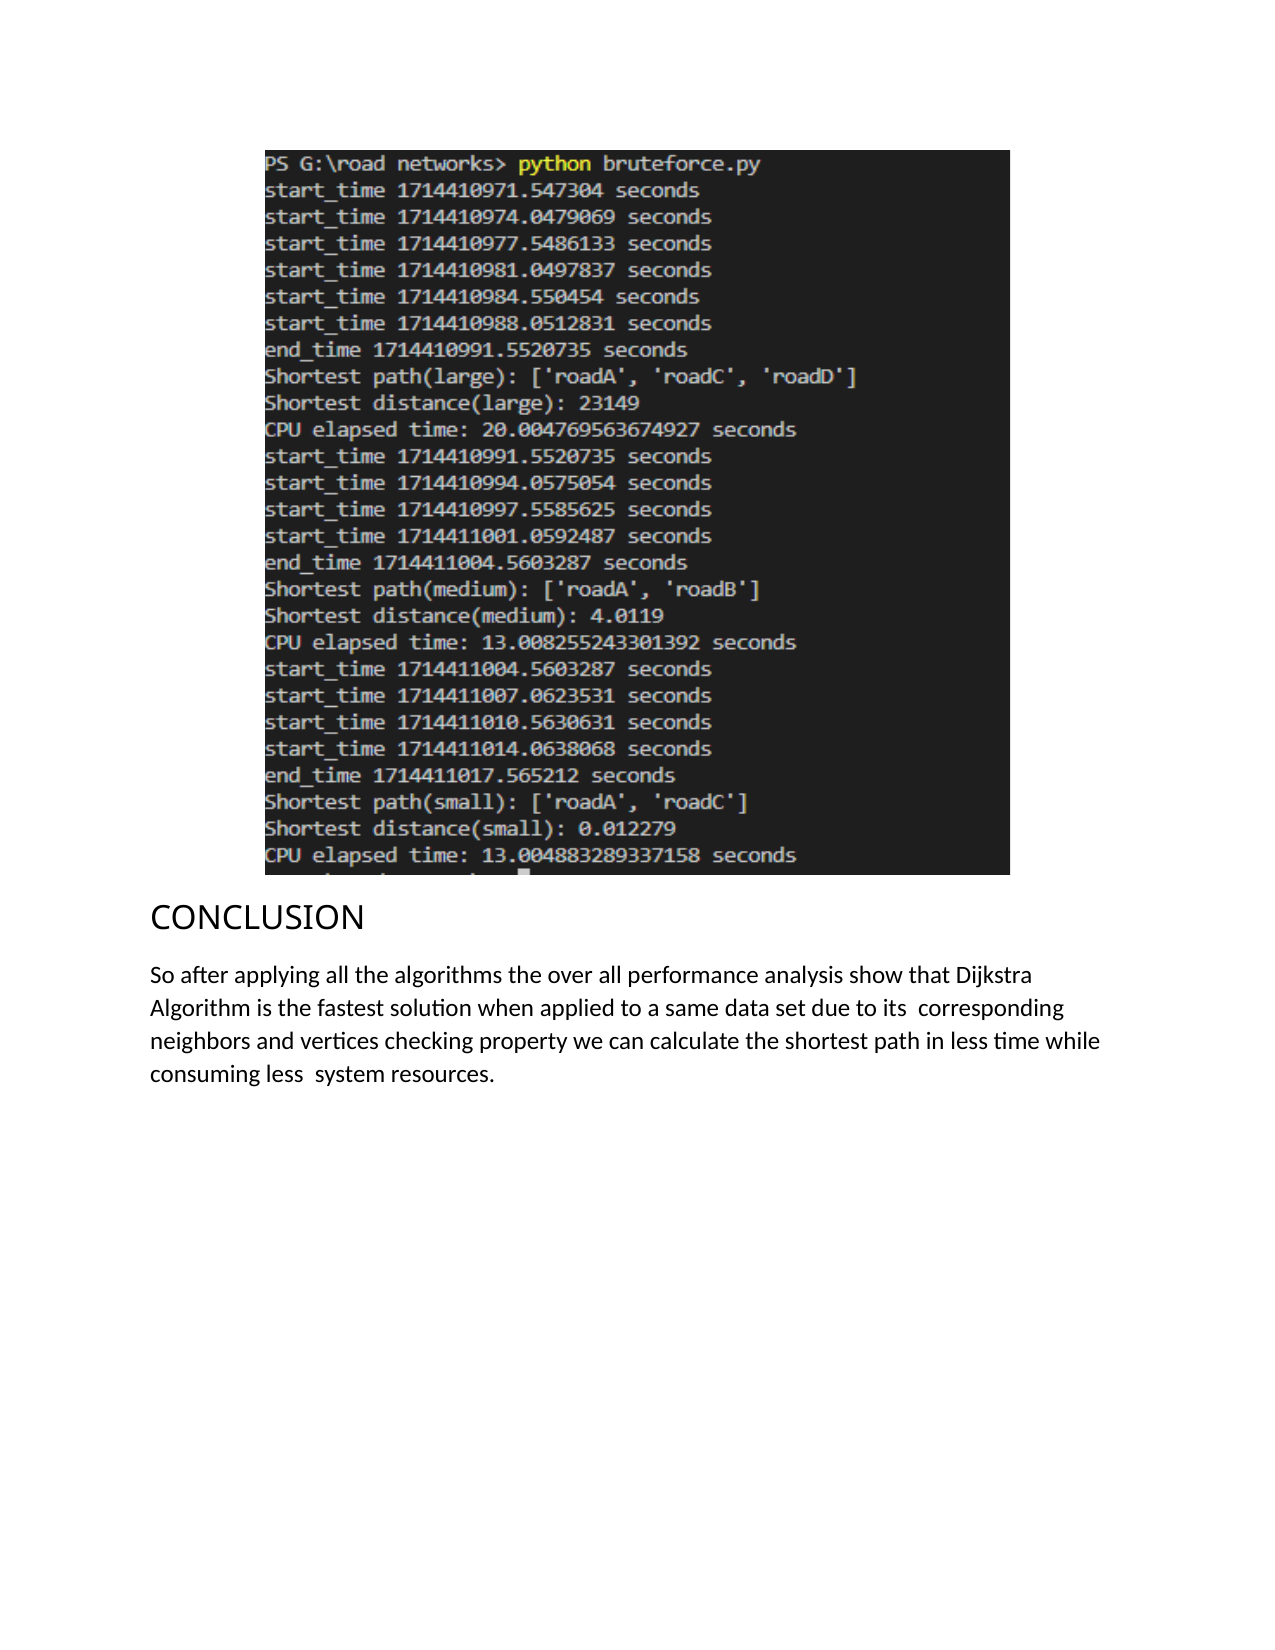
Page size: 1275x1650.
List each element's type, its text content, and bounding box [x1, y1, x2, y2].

picture [265, 150, 1011, 875]
text So after applying all the algorithms the over all performance analysis show that Dijkstra Algorithm is the fastest solution when applied to a same data set due to its corresponding neighbors and vertices checking property we can calculate the shortest path in less time while consuming less system resources. [150, 959, 1125, 1089]
text CONCLUSION [150, 894, 1125, 939]
